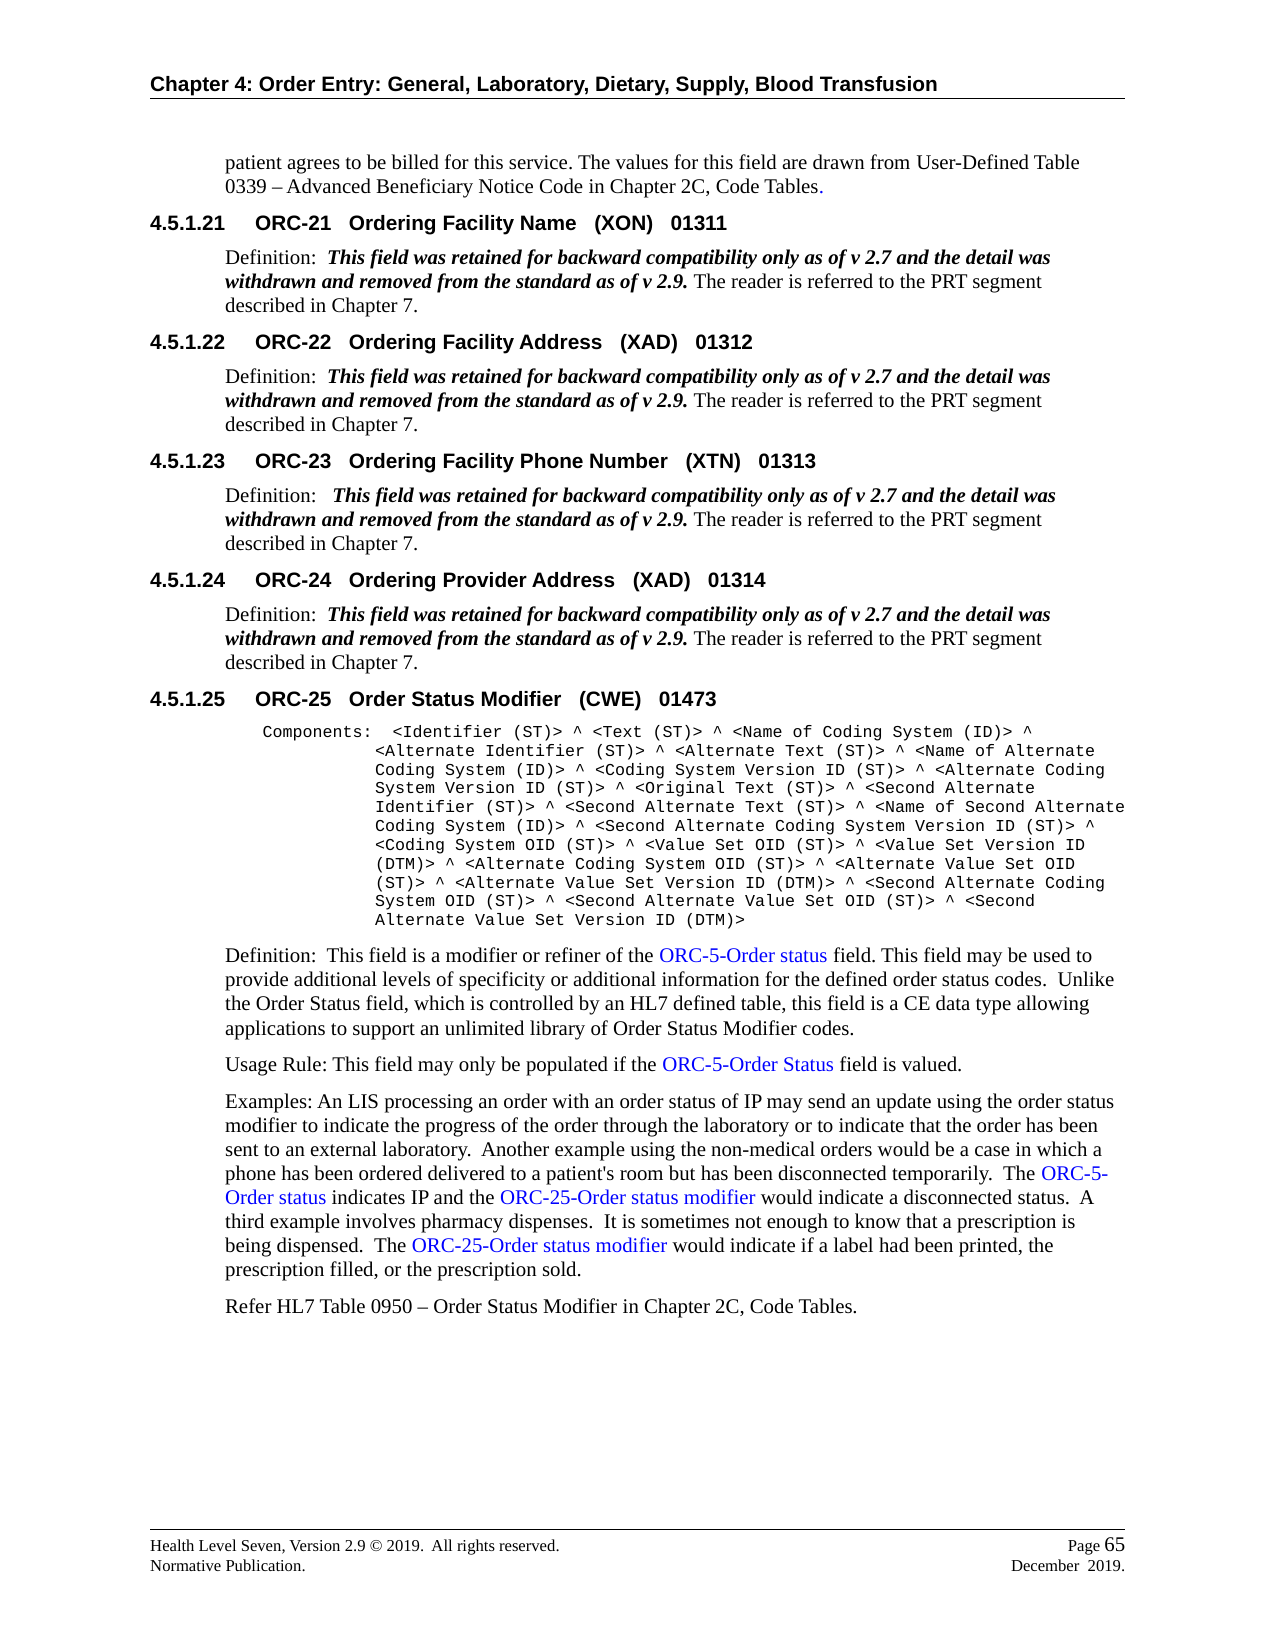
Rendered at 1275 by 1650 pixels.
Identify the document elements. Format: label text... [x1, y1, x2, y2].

subtitle ORC-22 Ordering Facility Address (XAD) 01312 [150, 330, 1125, 354]
text Definition: This field is a modifier or refiner of the ORC-5-Order status field. This field may be used to provide additional levels of specificity or additional information for the defined order status codes. Unlike the Order Status field, which is controlled by an HL7 defined table, this field is a CE data type allowing applications to support an unlimited library of Order Status Modifier codes. [225, 943, 1125, 1039]
subtitle ORC-25 Order Status Modifier (CWE) 01473 [150, 687, 1125, 711]
text Definition: This field was retained for backward compatibility only as of v 2.7 and the detail was withdrawn and removed from the standard as of v 2.9. The reader is referred to the PRT segment described in Chapter 7. [225, 245, 1125, 317]
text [225, 150, 1125, 198]
subtitle ORC-21 Ordering Facility Name (XON) 01311 [150, 211, 1125, 234]
text Usage Rule: This field may only be populated if the ORC-5-Order Status field is valued. [225, 1052, 1125, 1076]
text Refer HL7 Table 0950 – Order Status Modifier in Chapter 2C, Code Tables. [225, 1293, 1125, 1318]
subtitle ORC-24 Ordering Provider Address (XAD) 01314 [150, 568, 1125, 592]
text Definition: This field was retained for backward compatibility only as of v 2.7 and the detail was withdrawn and removed from the standard as of v 2.9. The reader is referred to the PRT segment described in Chapter 7. [225, 483, 1125, 555]
subtitle ORC-23 Ordering Facility Phone Number (XTN) 01313 [150, 449, 1125, 473]
text Examples: An LIS processing an order with an order status of IP may send an update using the order status modifier to indicate the progress of the order through the laboratory or to indicate that the order has been sent to an external laboratory. Another example using the non-medical orders would be a case in which a phone has been ordered delivered to a patient's room but has been disconnected temporarily. The ORC-5-Order status indicates IP and the ORC-25-Order status modifier would indicate a disconnected status. A third example involves pharmacy dispenses. It is sometimes not enough to know that a prescription is being dispensed. The ORC-25-Order status modifier would indicate if a label had been printed, the prescription filled, or the prescription sold. [225, 1088, 1125, 1281]
text Definition: This field was retained for backward compatibility only as of v 2.7 and the detail was withdrawn and removed from the standard as of v 2.9. The reader is referred to the PRT segment described in Chapter 7. [225, 364, 1125, 436]
text Components: <Identifier (ST)> ^ <Text (ST)> ^ <Name of Coding System (ID)> ^ <Alternate Identifier (ST)> ^ <Alternate Text (ST)> ^ <Name of Alternate Coding System (ID)> ^ <Coding System Version ID (ST)> ^ <Alternate Coding System Version ID (ST)> ^ <Original Text (ST)> ^ <Second Alternate Identifier (ST)> ^ <Second Alternate Text (ST)> ^ <Name of Second Alternate Coding System (ID)> ^ <Second Alternate Coding System Version ID (ST)> ^ <Coding System OID (ST)> ^ <Value Set OID (ST)> ^ <Value Set Version ID (DTM)> ^ <Alternate Coding System OID (ST)> ^ <Alternate Value Set OID (ST)> ^ <Alternate Value Set Version ID (DTM)> ^ <Second Alternate Coding System OID (ST)> ^ <Second Alternate Value Set OID (ST)> ^ <Second Alternate Value Set Version ID (DTM)> [262, 723, 1125, 931]
text Definition: This field was retained for backward compatibility only as of v 2.7 and the detail was withdrawn and removed from the standard as of v 2.9. The reader is referred to the PRT segment described in Chapter 7. [225, 602, 1125, 674]
